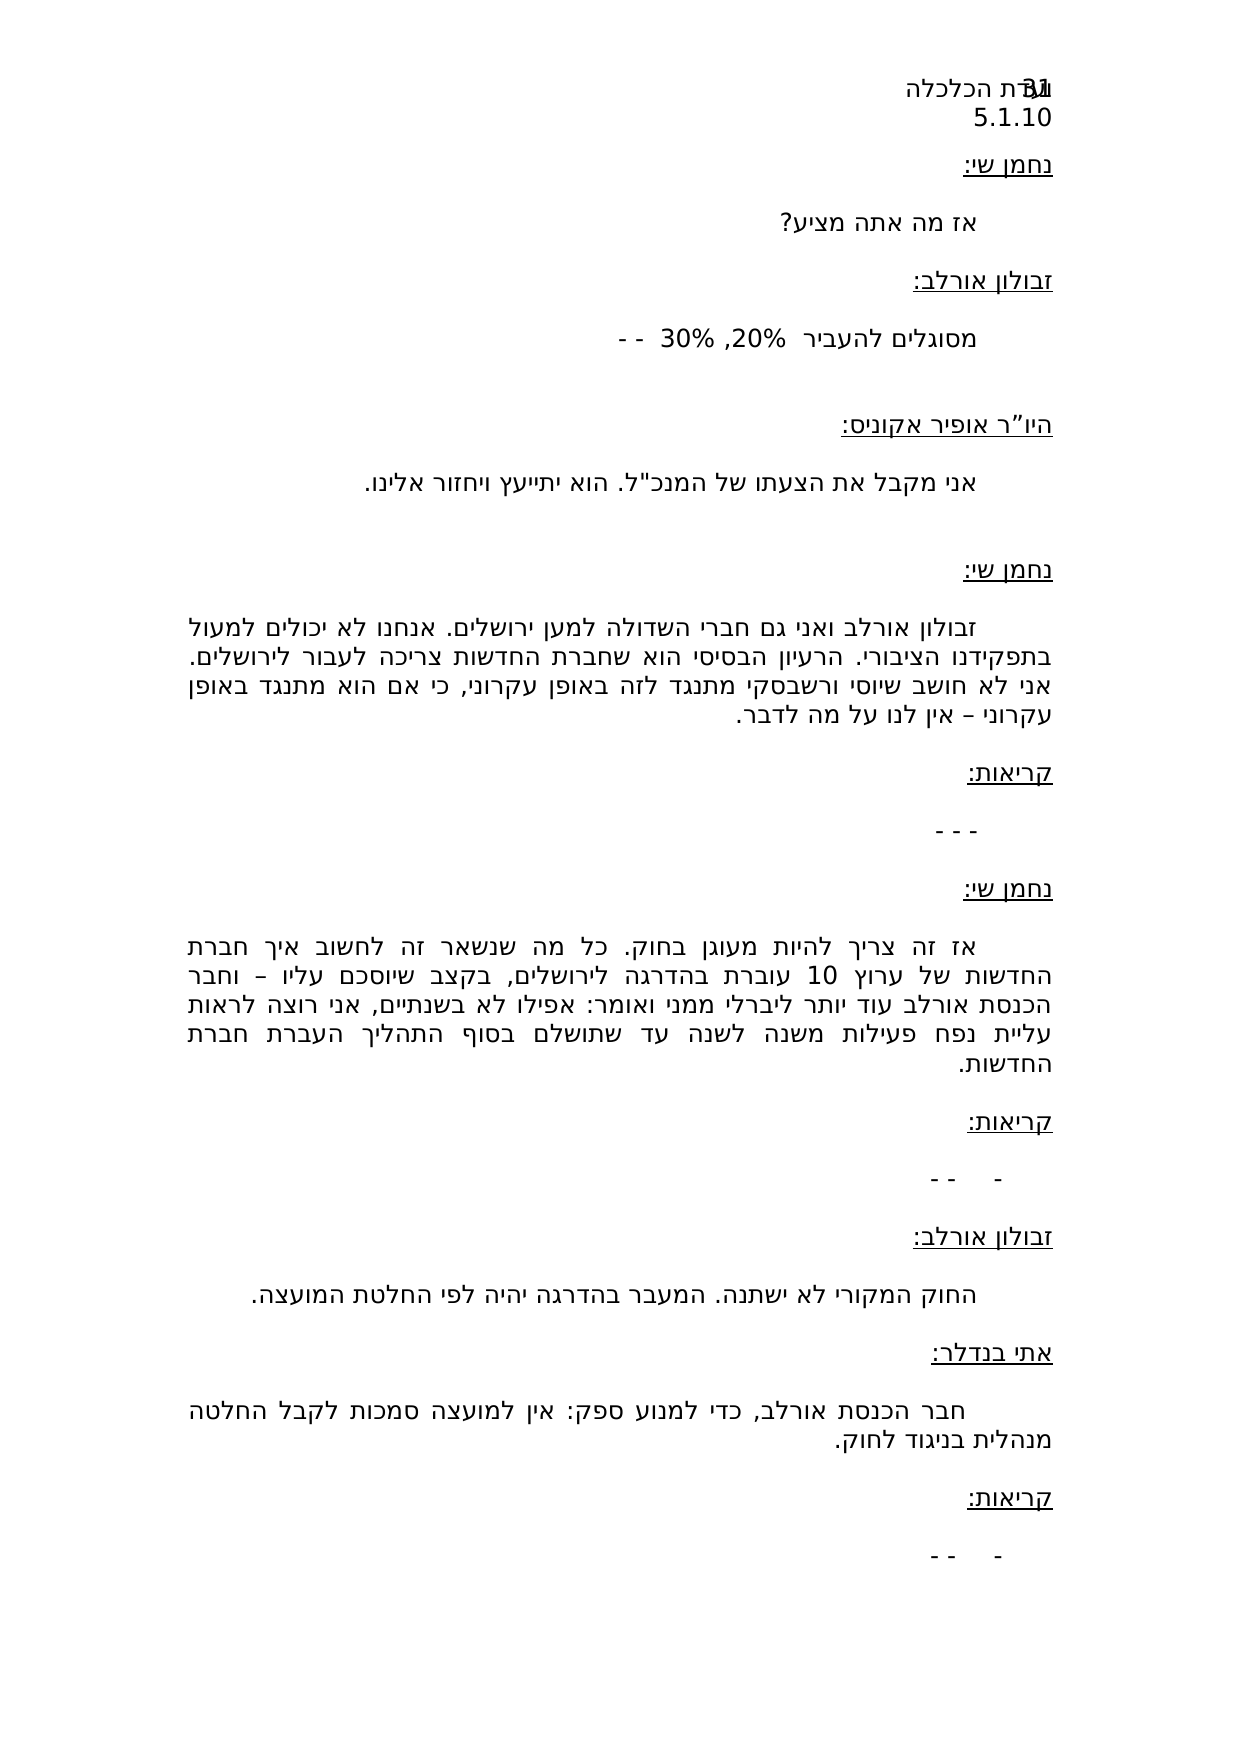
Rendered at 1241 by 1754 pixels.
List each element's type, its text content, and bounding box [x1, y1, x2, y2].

text קריאות: [187, 1107, 1053, 1136]
text חבר הכנסת אורלב, כדי למנוע ספק: אין למועצה סמכות לקבל החלטה מנהלית בניגוד לחוק. [187, 1396, 1053, 1454]
text החוק המקורי לא ישתנה. המעבר בהדרגה יהיה לפי החלטת המועצה. [187, 1280, 1053, 1309]
text נחמן שי: [187, 874, 1053, 903]
list - - [187, 1541, 993, 1570]
text אני מקבל את הצעתו של המנכ"ל. הוא יתייעץ ויחזור אלינו. [187, 468, 1053, 497]
text אז מה אתה מציע? [187, 208, 1053, 237]
text היו”ר אופיר אקוניס: [187, 410, 1053, 439]
list - - [187, 1164, 993, 1194]
text נחמן שי: [187, 150, 1053, 179]
text זבולון אורלב: [187, 1222, 1053, 1252]
text אתי בנדלר: [187, 1338, 1053, 1367]
text קריאות: [187, 758, 1053, 787]
text - - - [187, 816, 1053, 845]
text מסוגלים להעביר 20%, 30% - - [187, 324, 1053, 353]
text נחמן שי: [187, 555, 1053, 584]
text קריאות: [187, 1483, 1053, 1512]
text אז זה צריך להיות מעוגן בחוק. כל מה שנשאר זה לחשוב איך חברת החדשות של ערוץ 10 עוברת בהדרגה לירושלים, בקצב שיוסכם עליו – וחבר הכנסת אורלב עוד יותר ליברלי ממני ואומר: אפילו לא בשנתיים, אני רוצה לראות עליית נפח פעילות משנה לשנה עד שתושלם בסוף התהליך העברת חברת החדשות. [187, 932, 1053, 1078]
text זבולון אורלב ואני גם חברי השדולה למען ירושלים. אנחנו לא יכולים למעול בתפקידנו הציבורי. הרעיון הבסיסי הוא שחברת החדשות צריכה לעבור לירושלים. אני לא חושב שיוסי ורשבסקי מתנגד לזה באופן עקרוני, כי אם הוא מתנגד באופן עקרוני – אין לנו על מה לדבר. [187, 613, 1053, 729]
text זבולון אורלב: [187, 266, 1053, 295]
